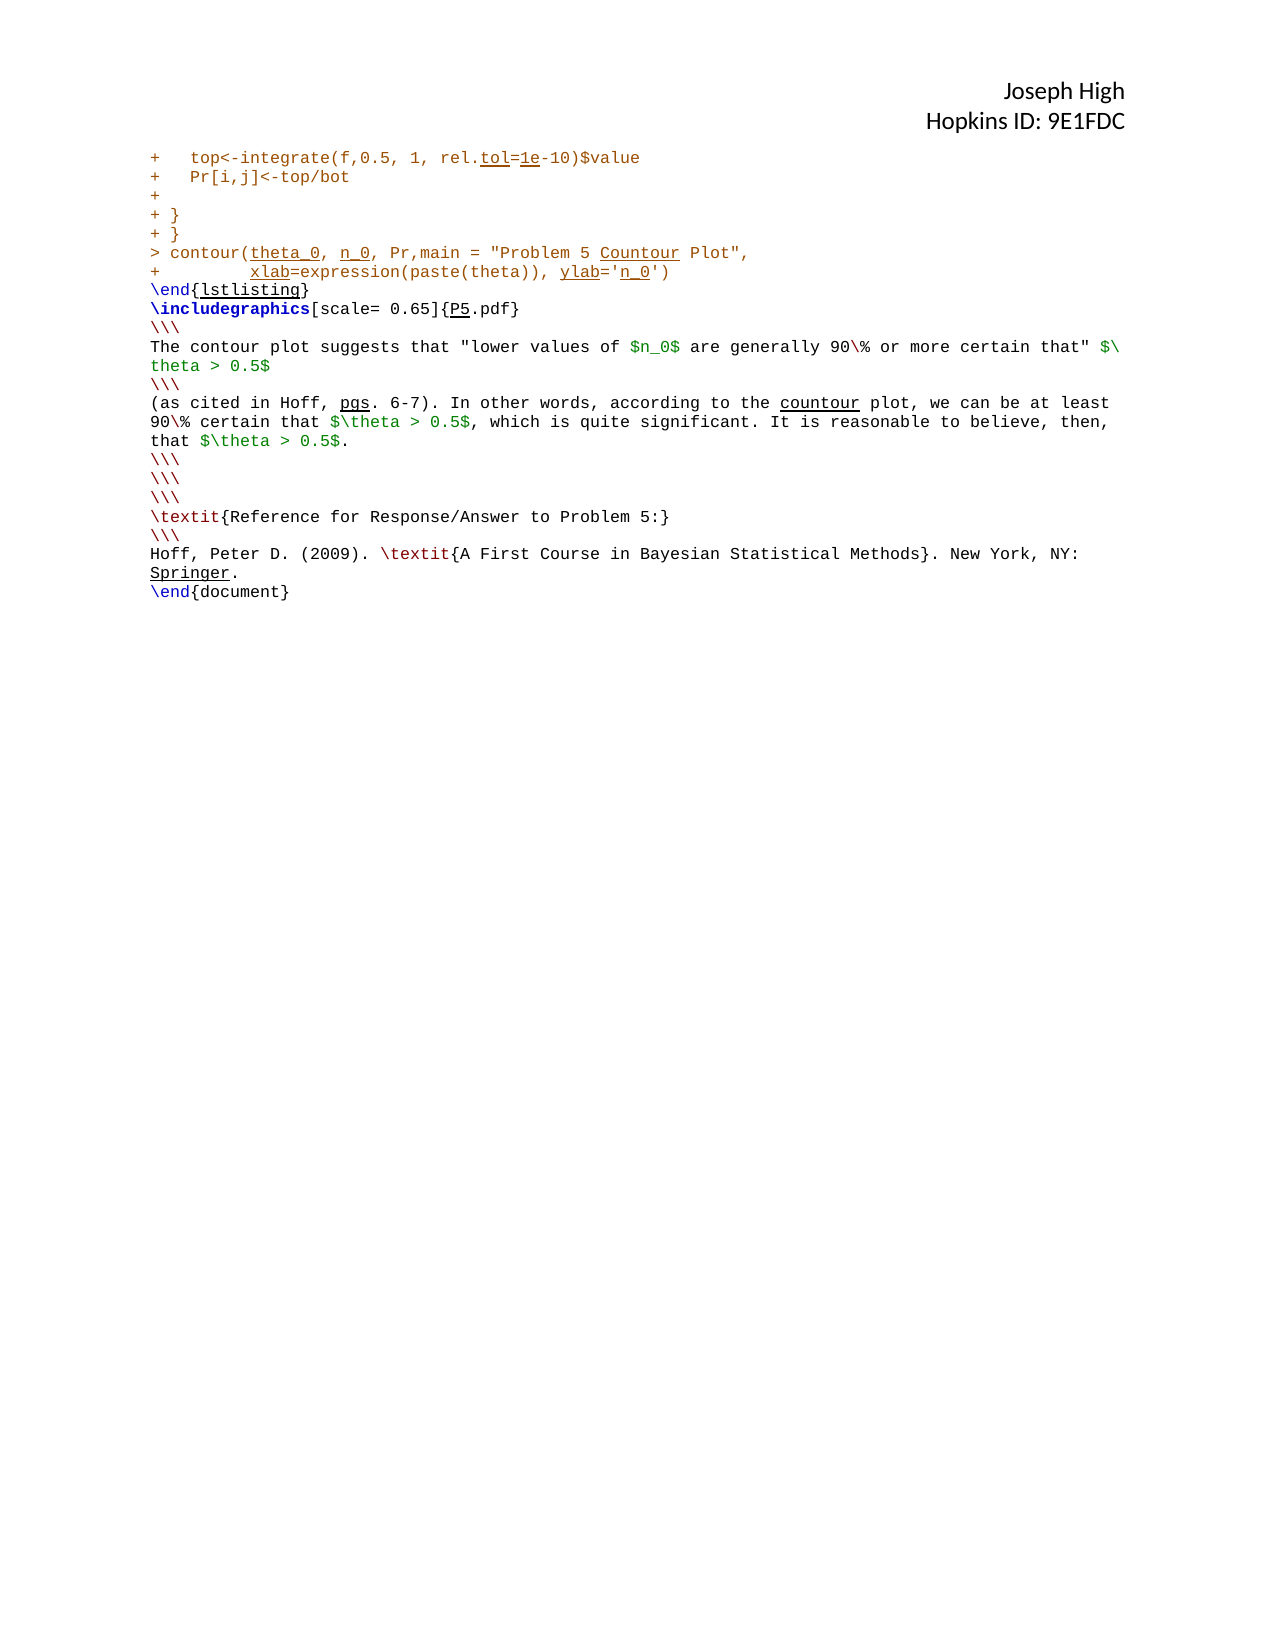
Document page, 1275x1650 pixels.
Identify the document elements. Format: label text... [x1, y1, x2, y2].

text + top<-integrate(f,0.5, 1, rel.tol=1e-10)$value [150, 150, 1125, 169]
text + xlab=expression(paste(theta)), ylab='n_0') [150, 263, 1125, 282]
text \\\ [150, 376, 1125, 395]
text \\\ [150, 471, 1125, 489]
text \\\ [150, 489, 1125, 508]
text \\\ [150, 452, 1125, 471]
text \includegraphics[scale= 0.65]{P5.pdf} [150, 301, 1125, 320]
text \end{lstlisting} [150, 282, 1125, 301]
text + } [150, 225, 1125, 244]
text \\\ [150, 320, 1125, 338]
text > contour(theta_0, n_0, Pr,main = "Problem 5 Countour Plot", [150, 244, 1125, 263]
text + [150, 188, 1125, 207]
text \end{document} [150, 584, 1125, 602]
text \\\ [150, 527, 1125, 546]
text + } [150, 207, 1125, 225]
text Hoff, Peter D. (2009). \textit{A First Course in Bayesian Statistical Methods}. New York, NY: Springer. [150, 546, 1125, 584]
text The contour plot suggests that "lower values of $n_0$ are generally 90\% or more certain that" $\theta > 0.5$ [150, 338, 1125, 376]
text + Pr[i,j]<-top/bot [150, 169, 1125, 188]
text (as cited in Hoff, pgs. 6-7). In other words, according to the countour plot, we can be at least 90\% certain that $\theta > 0.5$, which is quite significant. It is reasonable to believe, then, that $\theta > 0.5$. [150, 395, 1125, 452]
text \textit{Reference for Response/Answer to Problem 5:} [150, 508, 1125, 527]
